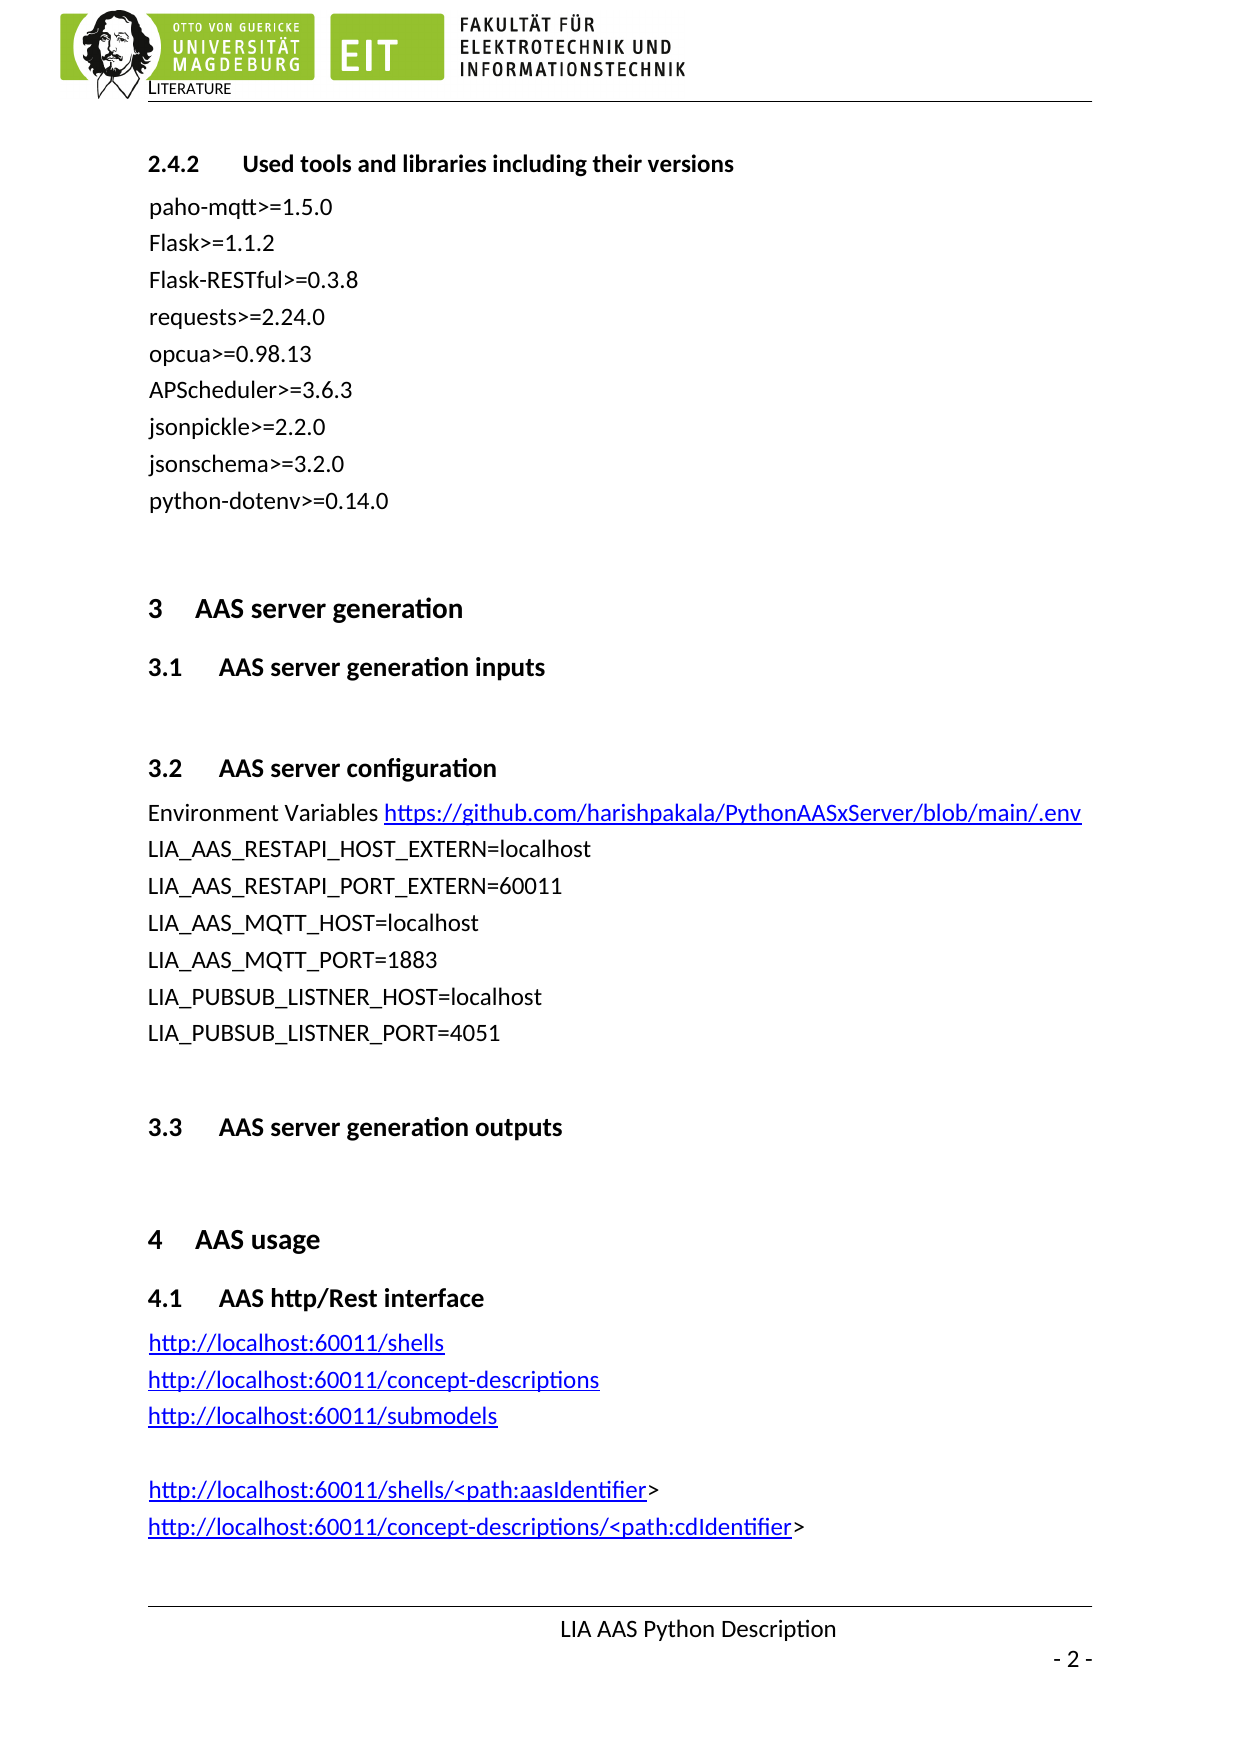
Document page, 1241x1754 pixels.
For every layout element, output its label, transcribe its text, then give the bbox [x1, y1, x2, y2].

subtitle AAS usage [148, 1221, 1092, 1256]
subtitle AAS server generation outputs [148, 1110, 1092, 1143]
picture [60, 10, 685, 99]
text http://localhost:60011/concept-descriptions/<path:cdIdentifier> [148, 1511, 1092, 1541]
text LIA_PUBSUB_LISTNER_HOST=localhost [148, 981, 1092, 1011]
text APScheduler>=3.6.3 [149, 374, 1092, 405]
subtitle AAS server configuration [148, 751, 1092, 784]
text LIA_PUBSUB_LISTNER_PORT=4051 [148, 1017, 1092, 1048]
subtitle AAS http/Rest interface [148, 1281, 1092, 1314]
subtitle AAS server generation [148, 590, 1092, 625]
text opcua>=0.98.13 [149, 338, 1092, 368]
text http://localhost:60011/submodels [148, 1401, 1092, 1431]
text LIA_AAS_RESTAPI_HOST_EXTERN=localhost [148, 834, 1092, 864]
text LIA_AAS_MQTT_PORT=1883 [148, 944, 1092, 974]
text http://localhost:60011/shells [148, 1327, 1092, 1357]
text LIA_AAS_RESTAPI_PORT_EXTERN=60011 [148, 870, 1092, 901]
text jsonpickle>=2.2.0 [149, 411, 1092, 442]
text python-dotenv>=0.14.0 [149, 485, 1092, 515]
text jsonschema>=3.2.0 [149, 448, 1092, 479]
text paho-mqtt>=1.5.0 [149, 191, 1092, 221]
text http://localhost:60011/shells/<path:aasIdentifier> [148, 1474, 1092, 1504]
text http://localhost:60011/concept-descriptions [148, 1364, 1092, 1394]
text Flask-RESTful>=0.3.8 [149, 264, 1092, 295]
text Flask>=1.1.2 [149, 227, 1092, 258]
text Environment Variables https://github.com/harishpakala/PythonAASxServer/blob/main/.env [148, 797, 1092, 827]
text requests>=2.24.0 [149, 301, 1092, 332]
subtitle AAS server generation inputs [148, 650, 1092, 683]
subtitle Used tools and libraries including their versions [148, 148, 1092, 178]
text LIA_AAS_MQTT_HOST=localhost [148, 907, 1092, 938]
